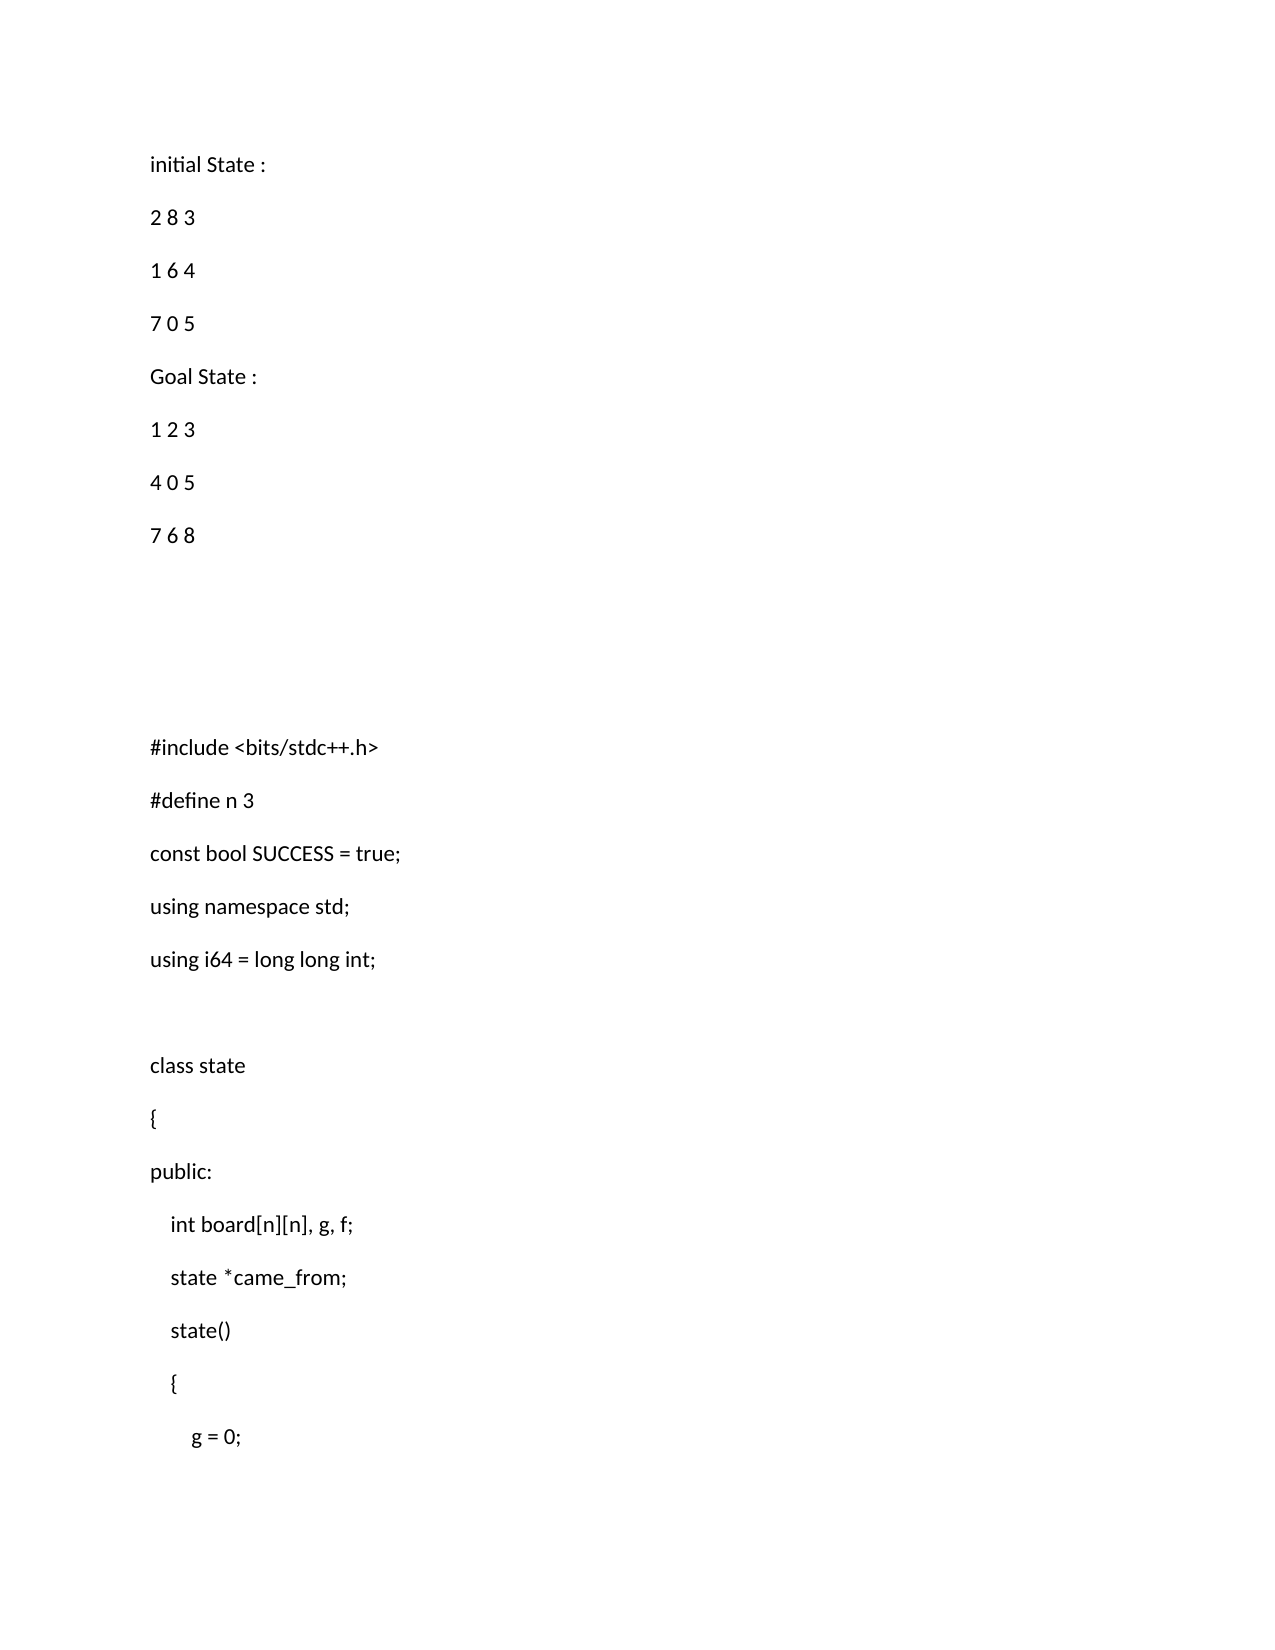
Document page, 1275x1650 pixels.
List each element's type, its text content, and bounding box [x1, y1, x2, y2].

text int board[n][n], g, f; [150, 1210, 1125, 1238]
text class state [150, 1051, 1125, 1079]
text g = 0; [150, 1422, 1125, 1451]
text public: [150, 1157, 1125, 1185]
text #include <bits/stdc++.h> [150, 733, 1125, 761]
text 2 8 3 [150, 203, 1125, 231]
text 7 6 8 [150, 521, 1125, 549]
text state() [150, 1316, 1125, 1344]
text initial State : [150, 150, 1125, 178]
text #define n 3 [150, 786, 1125, 814]
text Goal State : [150, 362, 1125, 390]
text const bool SUCCESS = true; [150, 839, 1125, 867]
text { [150, 1104, 1125, 1132]
text using namespace std; [150, 892, 1125, 920]
text 4 0 5 [150, 468, 1125, 496]
text 7 0 5 [150, 309, 1125, 337]
text using i64 = long long int; [150, 945, 1125, 973]
text 1 2 3 [150, 415, 1125, 443]
text 1 6 4 [150, 256, 1125, 284]
text state *came_from; [150, 1263, 1125, 1291]
text { [150, 1369, 1125, 1397]
